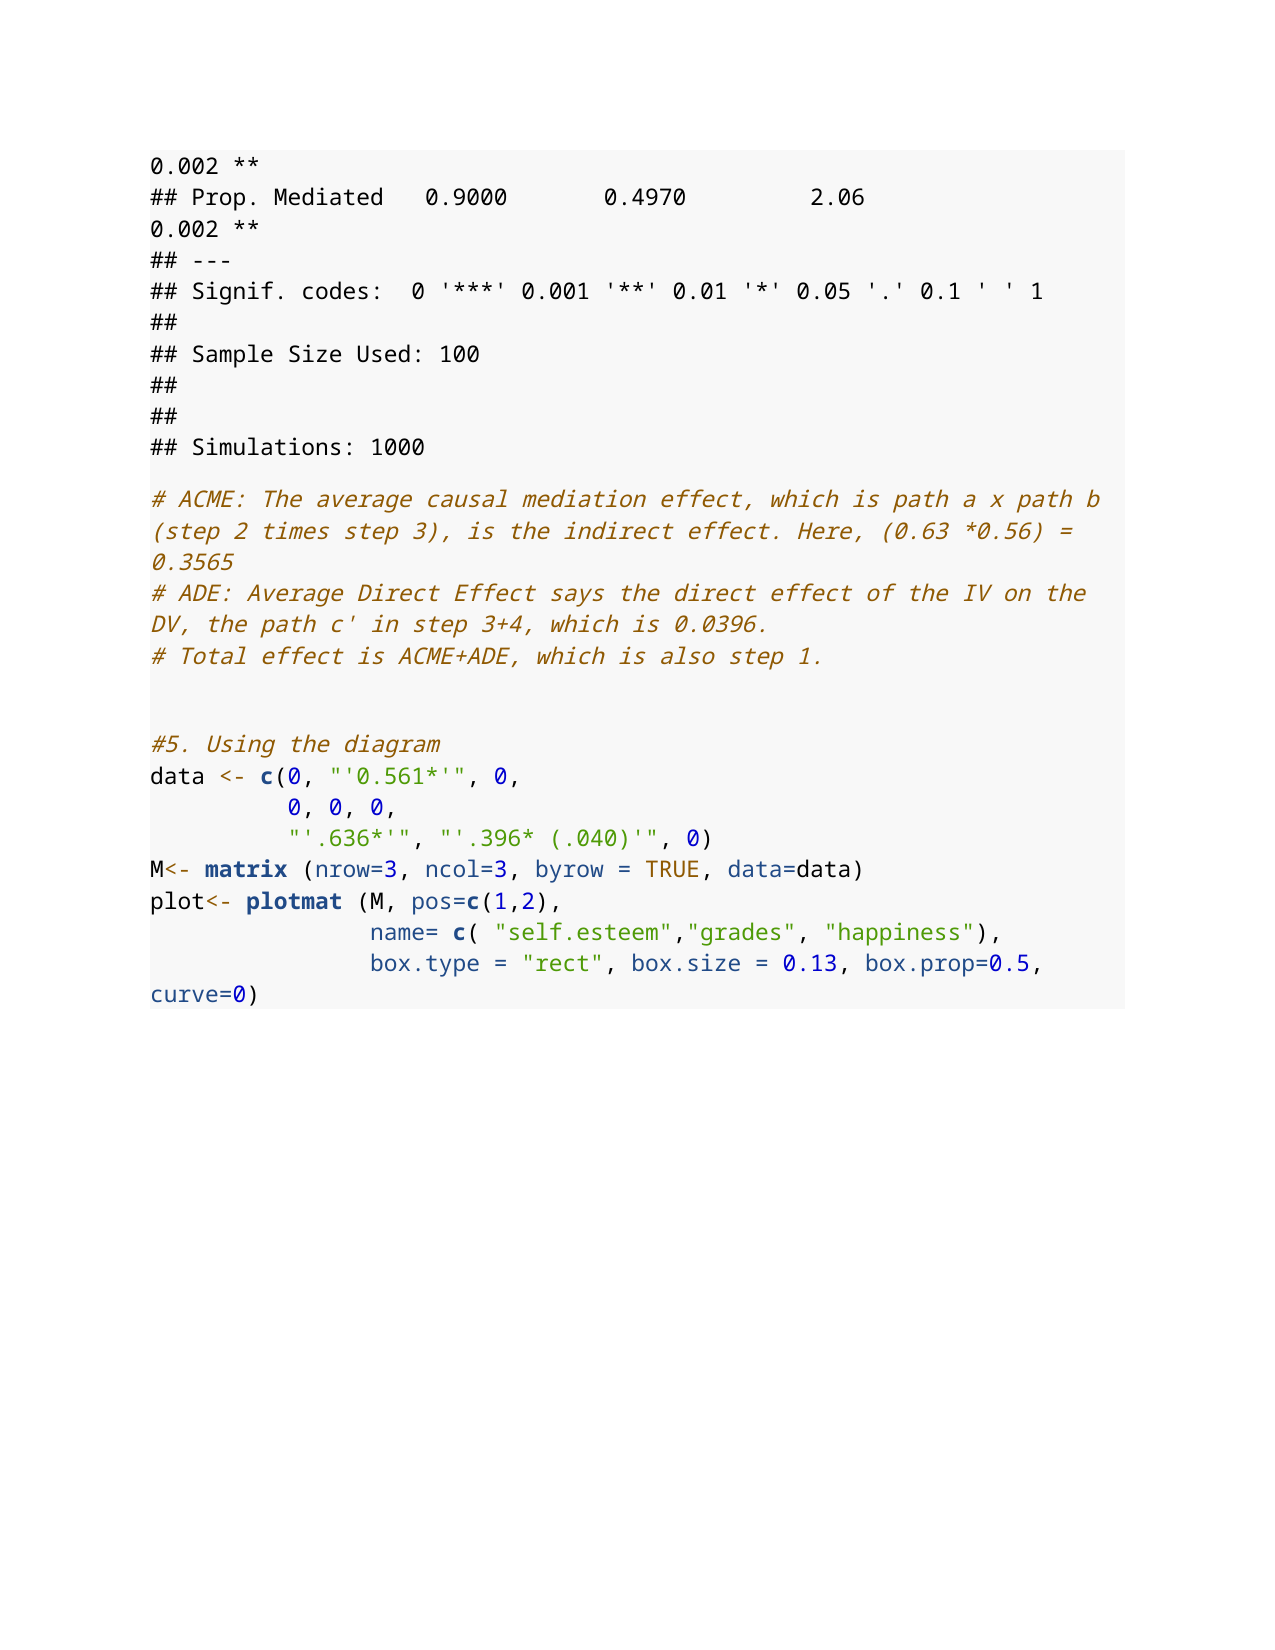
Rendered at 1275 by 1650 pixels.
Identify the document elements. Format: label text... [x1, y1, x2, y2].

text # ACME: The average causal mediation effect, which is path a x path b (step 2 times step 3), is the indirect effect. Here, (0.63 *0.56) = 0.3565 # ADE: Average Direct Effect says the direct effect of the IV on the DV, the path c' in step 3+4, which is 0.0396. # Total effect is ACME+ADE, which is also step 1. #5. Using the diagram data <- c(0, "'0.561*'", 0, 0, 0, 0, "'.636*'", "'.396* (.040)'", 0) M<- matrix (nrow=3, ncol=3, byrow = TRUE, data=data) plot<- plotmat (M, pos=c(1,2), name= c( "self.esteem","grades", "happiness"), box.type = "rect", box.size = 0.13, box.prop=0.5, curve=0) [150, 483, 1125, 1009]
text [150, 150, 1125, 462]
